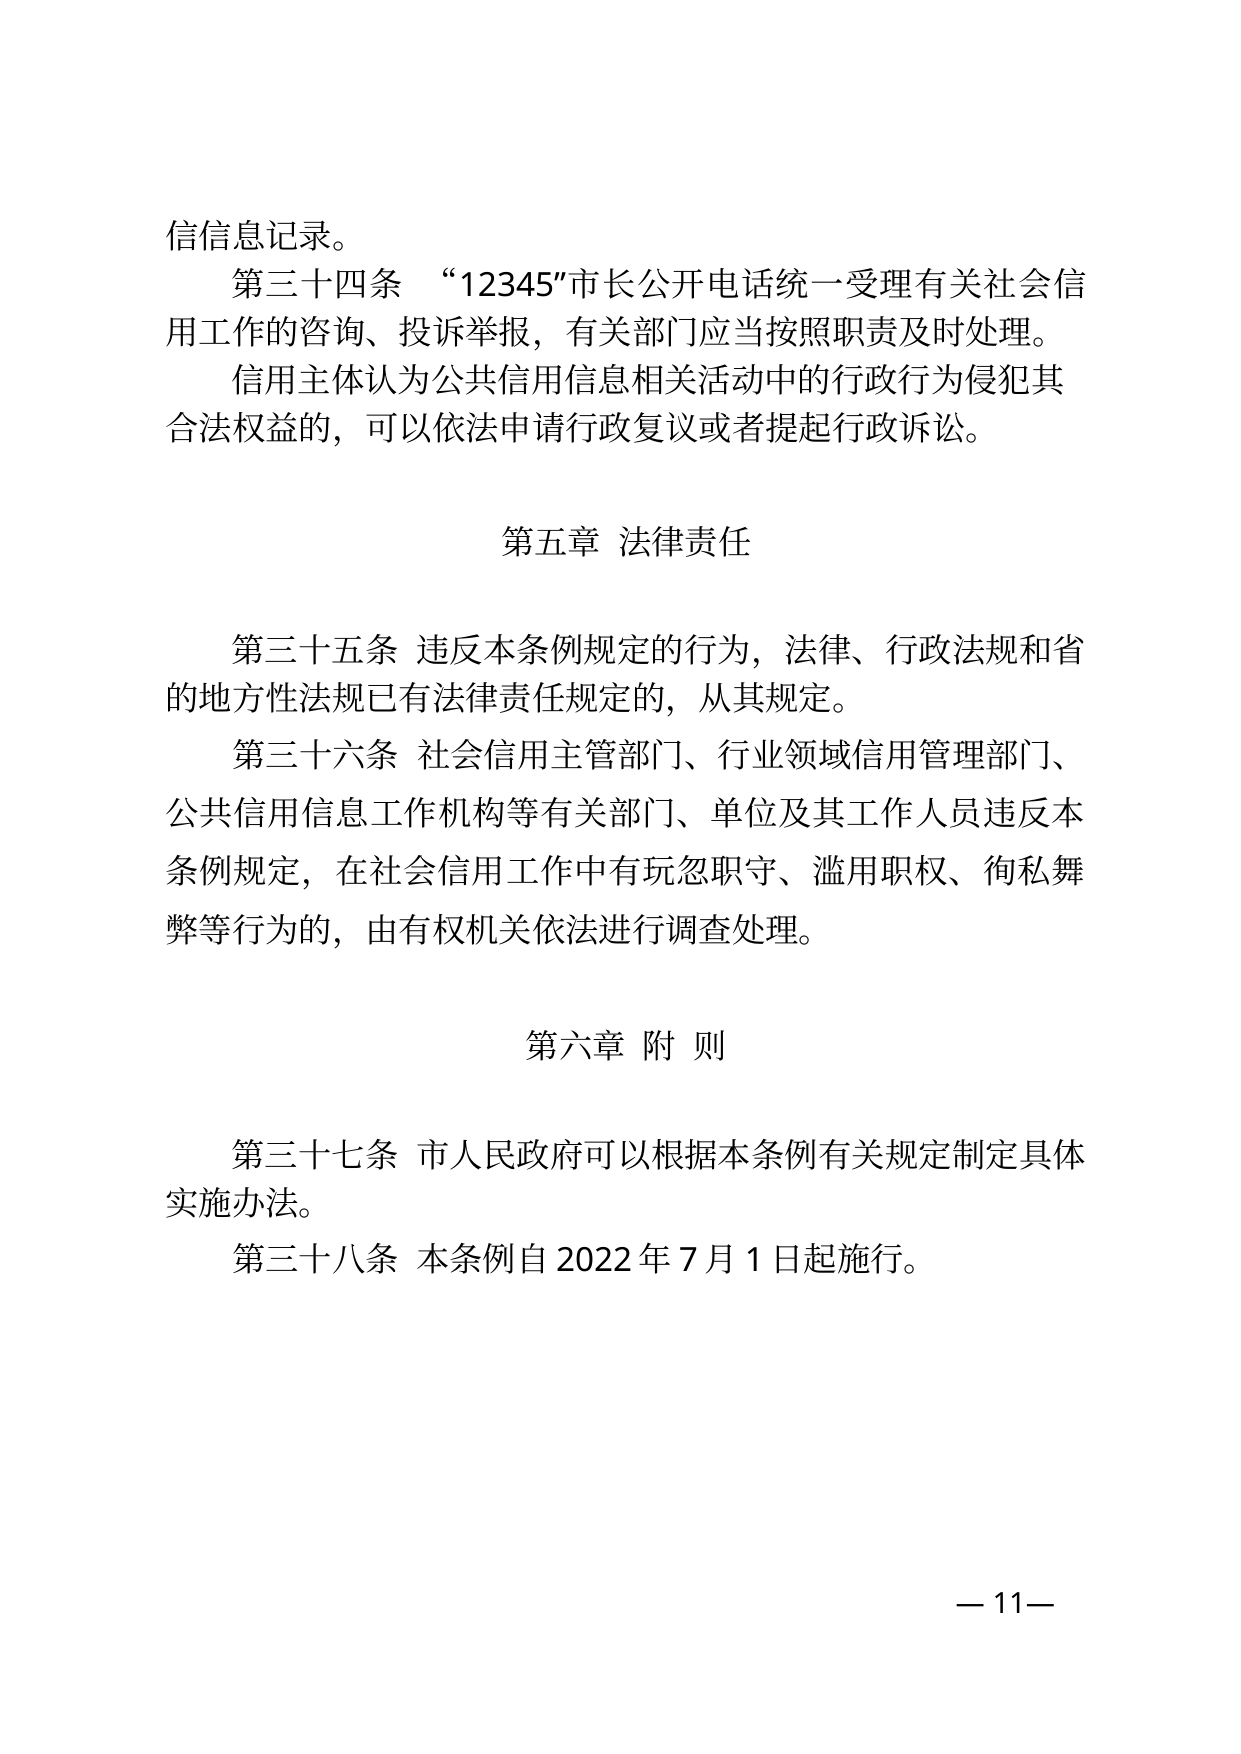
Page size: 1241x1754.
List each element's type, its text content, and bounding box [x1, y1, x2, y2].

text 第三十四条 “12345”市长公开电话统一受理有关社会信用工作的咨询、投诉举报，有关部门应当按照职责及时处理。 [165, 258, 1087, 354]
text 第五章 法律责任 [165, 508, 1087, 566]
text 信用主体认为公共信用信息相关活动中的行政行为侵犯其合法权益的，可以依法申请行政复议或者提起行政诉讼。 [165, 354, 1087, 449]
text 第三十五条 违反本条例规定的行为，法律、行政法规和省的地方性法规已有法律责任规定的，从其规定。 [165, 624, 1087, 720]
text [165, 210, 1087, 258]
text 第三十六条 社会信用主管部门、行业领域信用管理部门、公共信用信息工作机构等有关部门、单位及其工作人员违反本条例规定，在社会信用工作中有玩忽职守、滥用职权、徇私舞弊等行为的，由有权机关依法进行调查处理。 [165, 720, 1087, 954]
text 第六章 附 则 [165, 1012, 1087, 1070]
text 第三十七条 市人民政府可以根据本条例有关规定制定具体实施办法。 [165, 1129, 1087, 1224]
text 第三十八条 本条例自2022年7月1日起施行。 [165, 1224, 1087, 1283]
